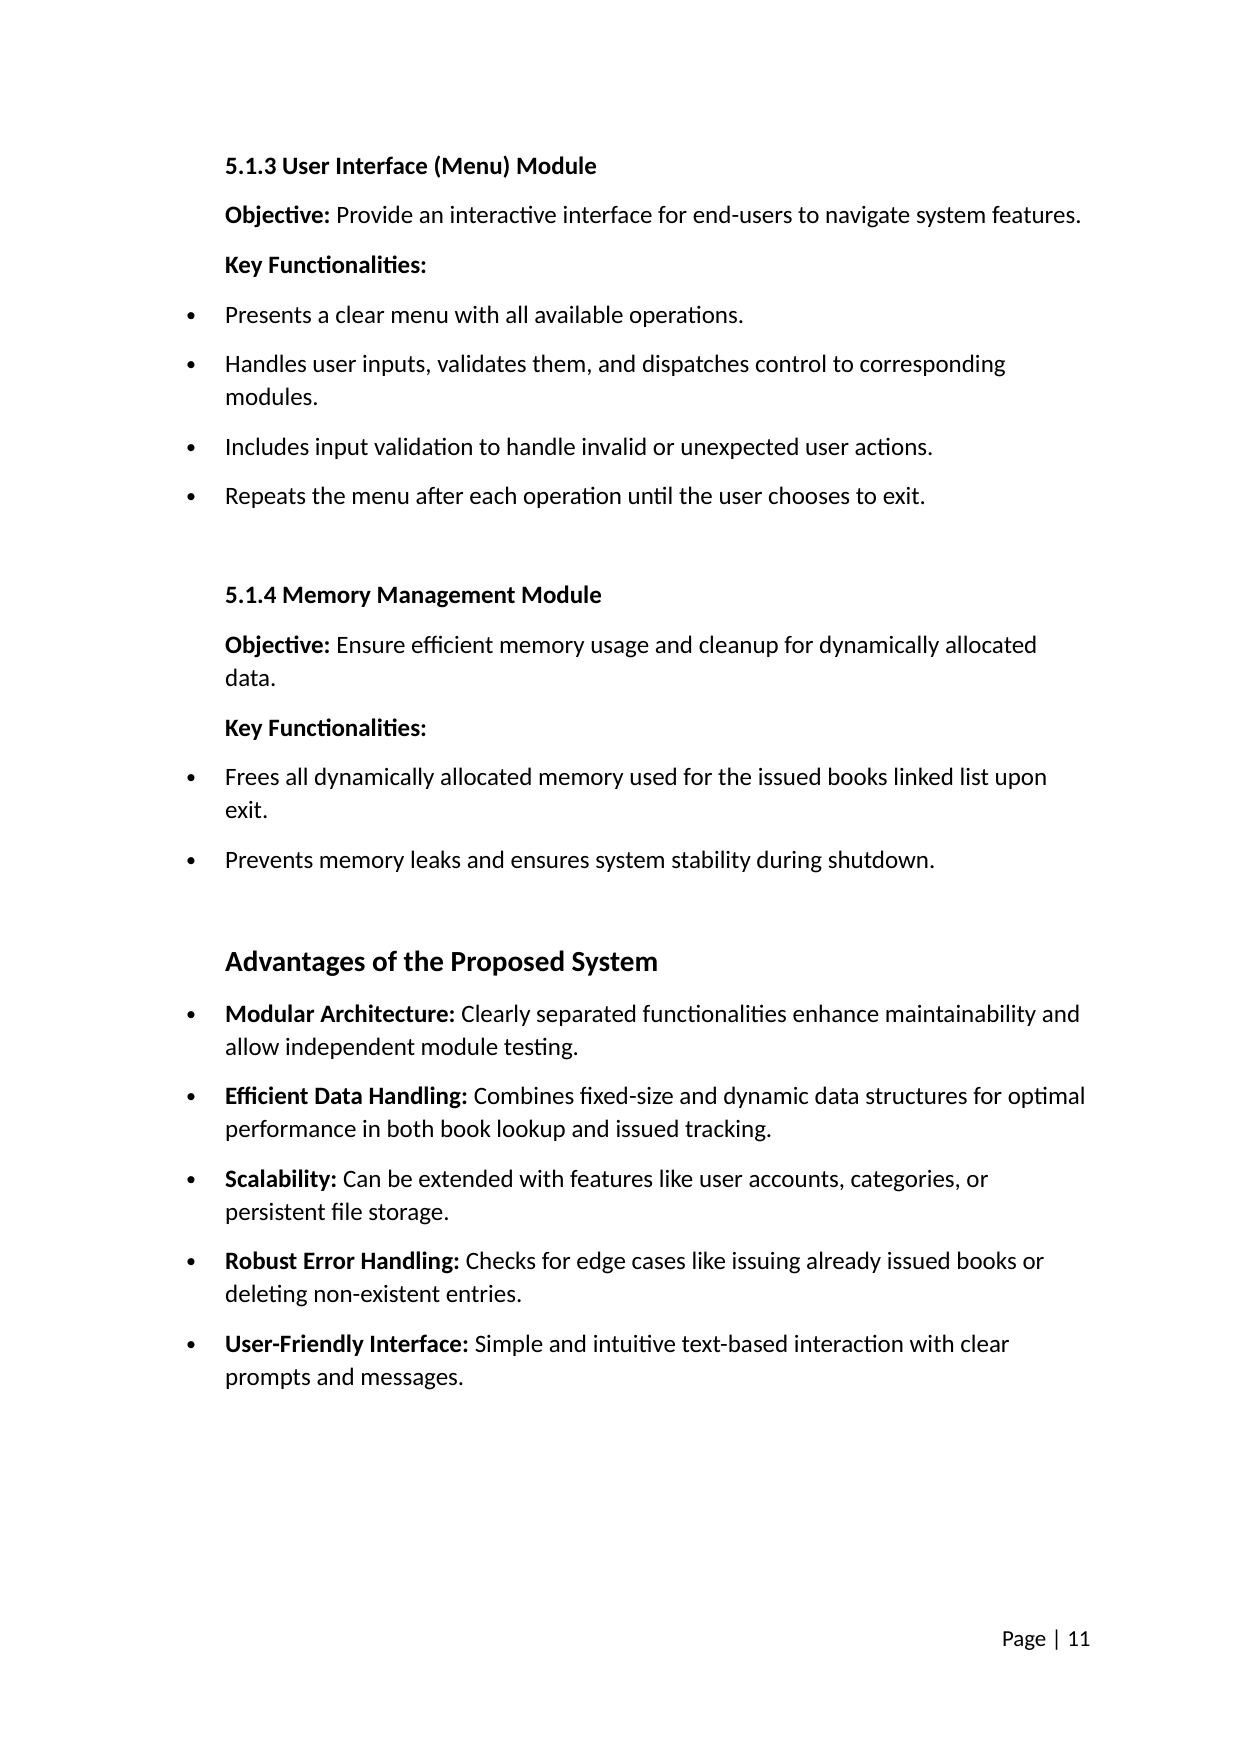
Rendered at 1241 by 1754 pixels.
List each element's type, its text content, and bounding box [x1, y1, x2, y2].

list Frees all dynamically allocated memory used for the issued books linked list upon exit. [187, 761, 1090, 825]
list Modular Architecture: Clearly separated functionalities enhance maintainability and allow independent module testing. [187, 998, 1090, 1061]
list Robust Error Handling: Checks for edge cases like issuing already issued books or deleting non-existent entries. [187, 1246, 1090, 1309]
text 5.1.3 User Interface (Menu) Module [225, 150, 1090, 181]
list Prevents memory leaks and ensures system stability during shutdown. [187, 844, 1090, 874]
text 5.1.4 Memory Management Module [225, 579, 1090, 610]
list Presents a clear menu with all available operations. [187, 299, 1090, 329]
list Repeats the menu after each operation until the user chooses to exit. [187, 480, 1090, 511]
text Key Functionalities: [225, 712, 1090, 742]
list Efficient Data Handling: Combines fixed-size and dynamic data structures for optimal performance in both book lookup and issued tracking. [187, 1081, 1090, 1144]
list Includes input validation to handle invalid or unexpected user actions. [187, 431, 1090, 461]
text Advantages of the Proposed System [225, 943, 1090, 978]
text Objective: Provide an interactive interface for end-users to navigate system features. [225, 199, 1090, 230]
list User-Friendly Interface: Simple and intuitive text-based interaction with clear prompts and messages. [187, 1328, 1090, 1391]
list Scalability: Can be extended with features like user accounts, categories, or persistent file storage. [187, 1163, 1090, 1226]
text Key Functionalities: [225, 249, 1090, 280]
text Objective: Ensure efficient memory usage and cleanup for dynamically allocated data. [225, 629, 1090, 693]
list Handles user inputs, validates them, and dispatches control to corresponding modules. [187, 348, 1090, 412]
